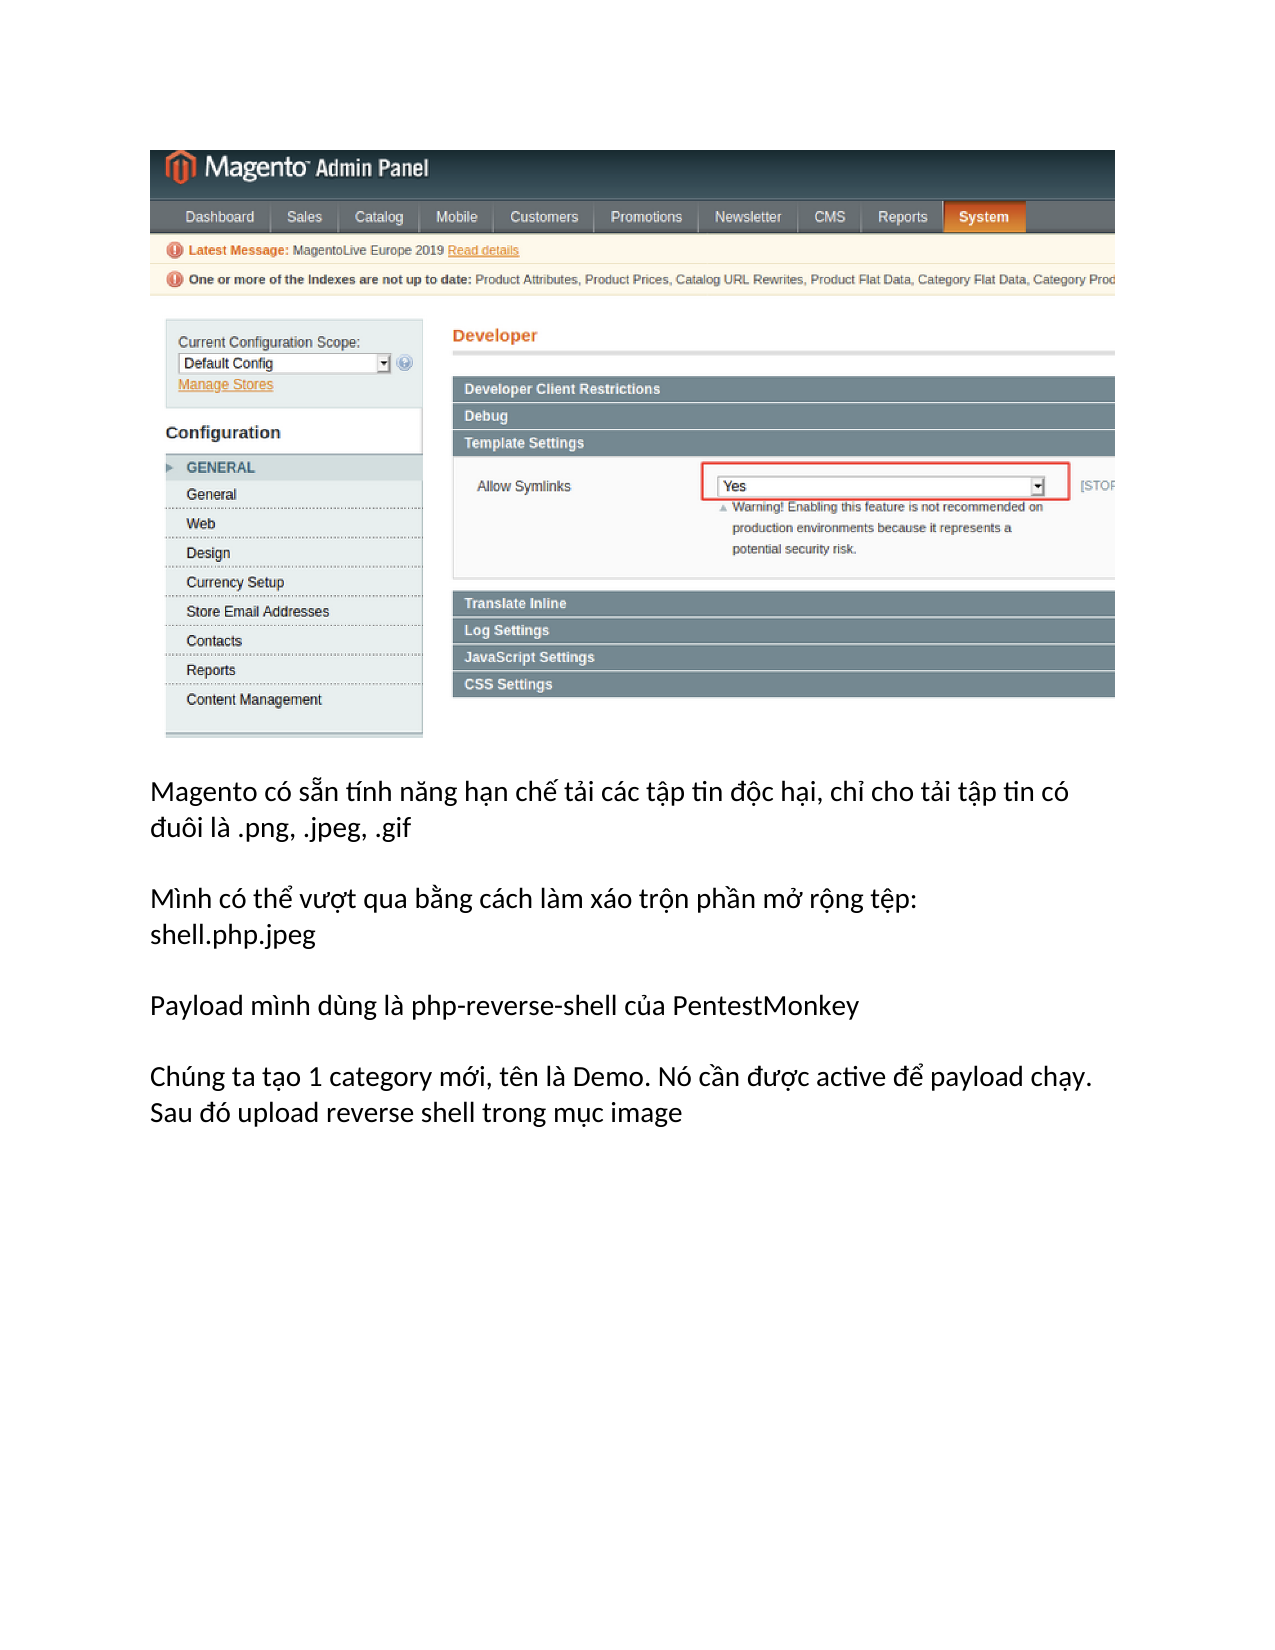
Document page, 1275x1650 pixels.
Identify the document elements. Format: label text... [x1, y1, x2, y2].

text Payload mình dùng là php-reverse-shell của PentestMonkey [150, 987, 1125, 1023]
text Magento có sẵn tính năng hạn chế tải các tập tin độc hại, chỉ cho tải tập tin có đuôi là .png, .jpeg, .gif [150, 773, 1125, 845]
text Chúng ta tạo 1 category mới, tên là Demo. Nó cần được active để payload chạy. Sau đó upload reverse shell trong mục image [150, 1058, 1125, 1130]
text Mình có thể vượt qua bằng cách làm xáo trộn phần mở rộng tệp: [150, 880, 1125, 916]
picture [150, 150, 1125, 738]
text shell.php.jpeg [150, 916, 1125, 952]
